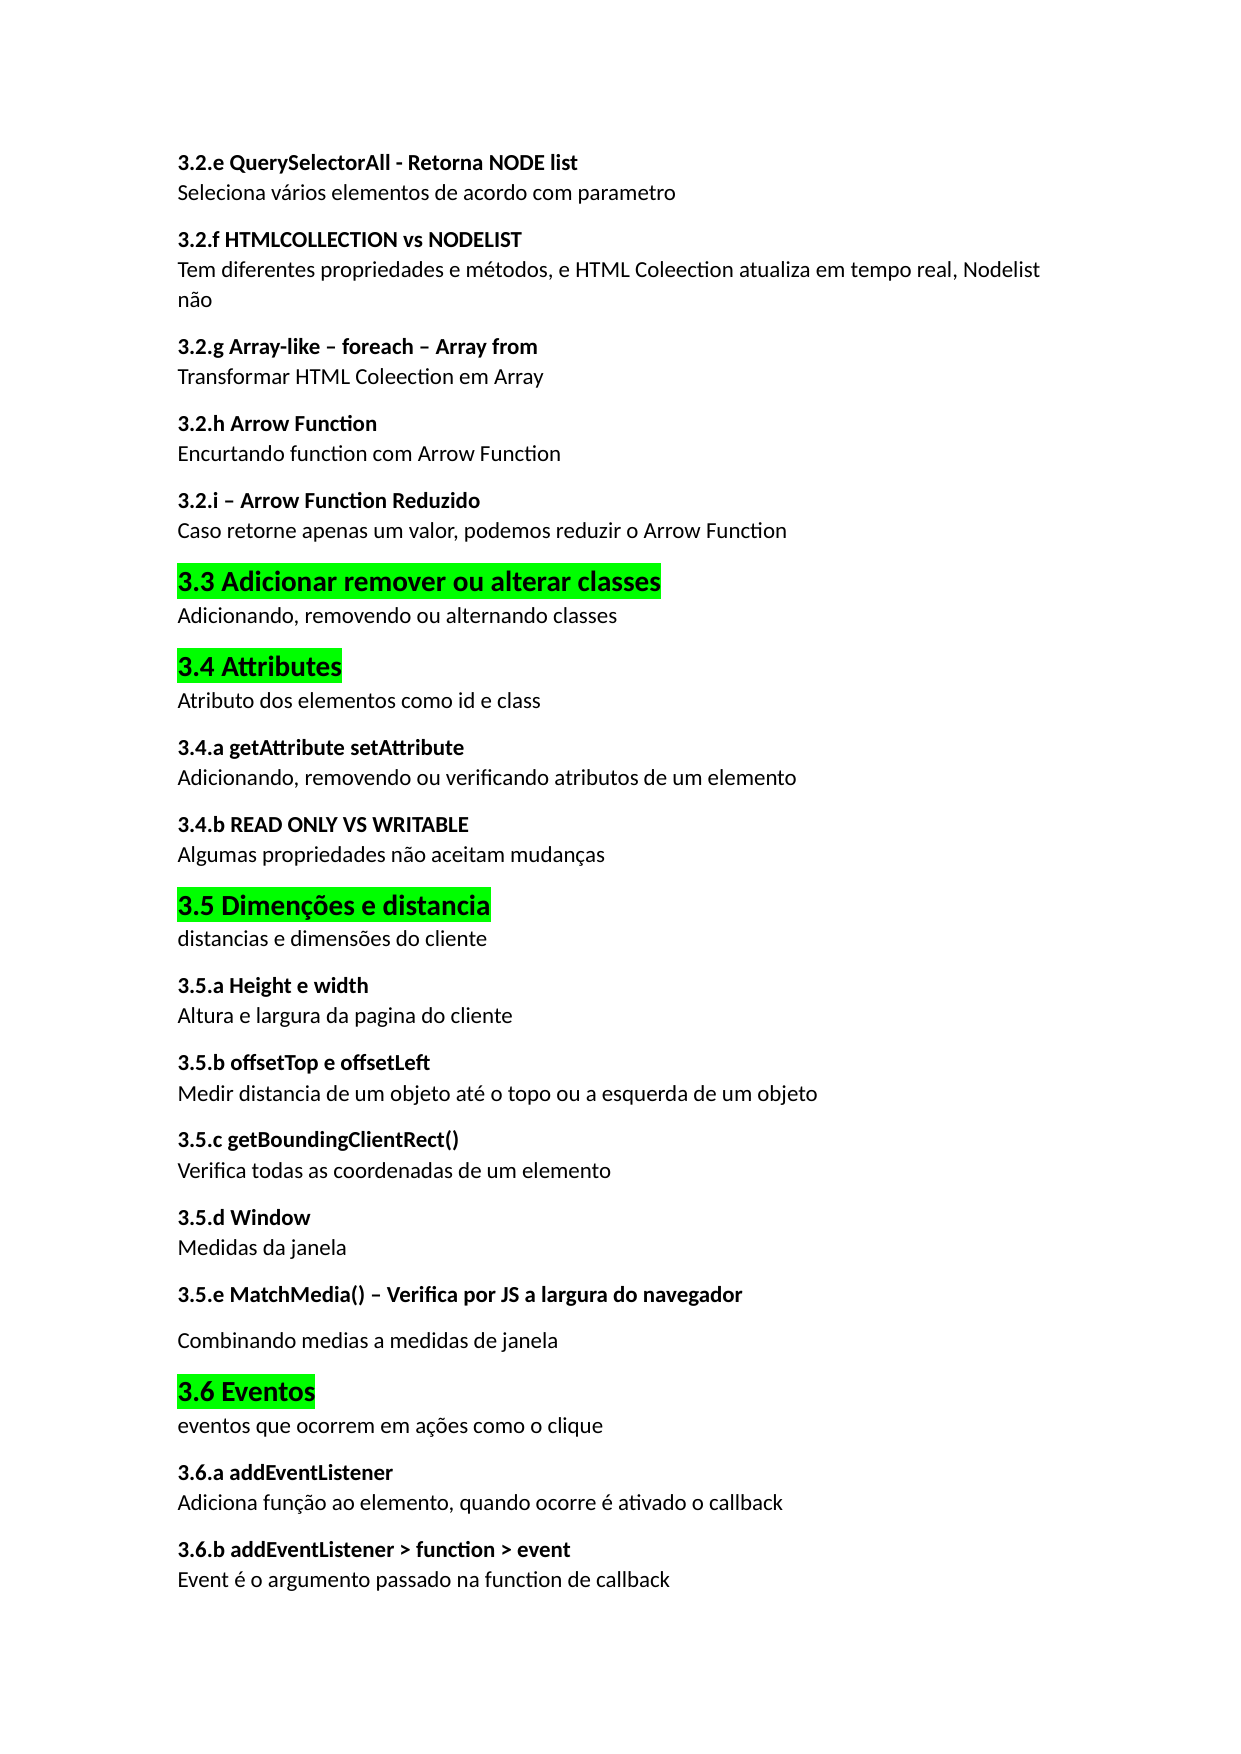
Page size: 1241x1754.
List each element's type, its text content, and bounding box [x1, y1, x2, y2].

text 3.5.a Height e width Altura e largura da pagina do cliente [177, 971, 1063, 1030]
text 3.3 Adicionar remover ou alterar classes Adicionando, removendo ou alternando classes [177, 563, 1063, 629]
text 3.6.a addEventListener Adiciona função ao elemento, quando ocorre é ativado o callback [177, 1458, 1063, 1516]
text 3.2.g Array-like – foreach – Array from Transformar HTML Coleection em Array [177, 332, 1063, 390]
text 3.2.f HTMLCOLLECTION vs NODELIST Tem diferentes propriedades e métodos, e HTML Coleection atualiza em tempo real, Nodelist não [177, 225, 1063, 313]
text 3.5 Dimenções e distancia distancias e dimensões do cliente [177, 887, 1063, 953]
text 3.5.e MatchMedia() – Verifica por JS a largura do navegador [177, 1280, 1063, 1308]
text 3.2.i – Arrow Function Reduzido Caso retorne apenas um valor, podemos reduzir o Arrow Function [177, 486, 1063, 544]
text 3.2.h Arrow Function Encurtando function com Arrow Function [177, 409, 1063, 467]
text 3.6.b addEventListener > function > event Event é o argumento passado na function de callback [177, 1535, 1063, 1593]
text 3.4.a getAttribute setAttribute Adicionando, removendo ou verificando atributos de um elemento [177, 733, 1063, 791]
text 3.5.c getBoundingClientRect() Verifica todas as coordenadas de um elemento [177, 1126, 1063, 1184]
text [177, 148, 1063, 206]
text 3.4 Attributes Atributo dos elementos como id e class [177, 648, 1063, 714]
text 3.5.d Window Medidas da janela [177, 1203, 1063, 1261]
text 3.4.b READ ONLY VS WRITABLE Algumas propriedades não aceitam mudanças [177, 810, 1063, 868]
text 3.5.b offsetTop e offsetLeft Medir distancia de um objeto até o topo ou a esquerda de um objeto [177, 1048, 1063, 1107]
text 3.6 Eventos eventos que ocorrem em ações como o clique [177, 1373, 1063, 1439]
text Combinando medias a medidas de janela [177, 1327, 1063, 1355]
